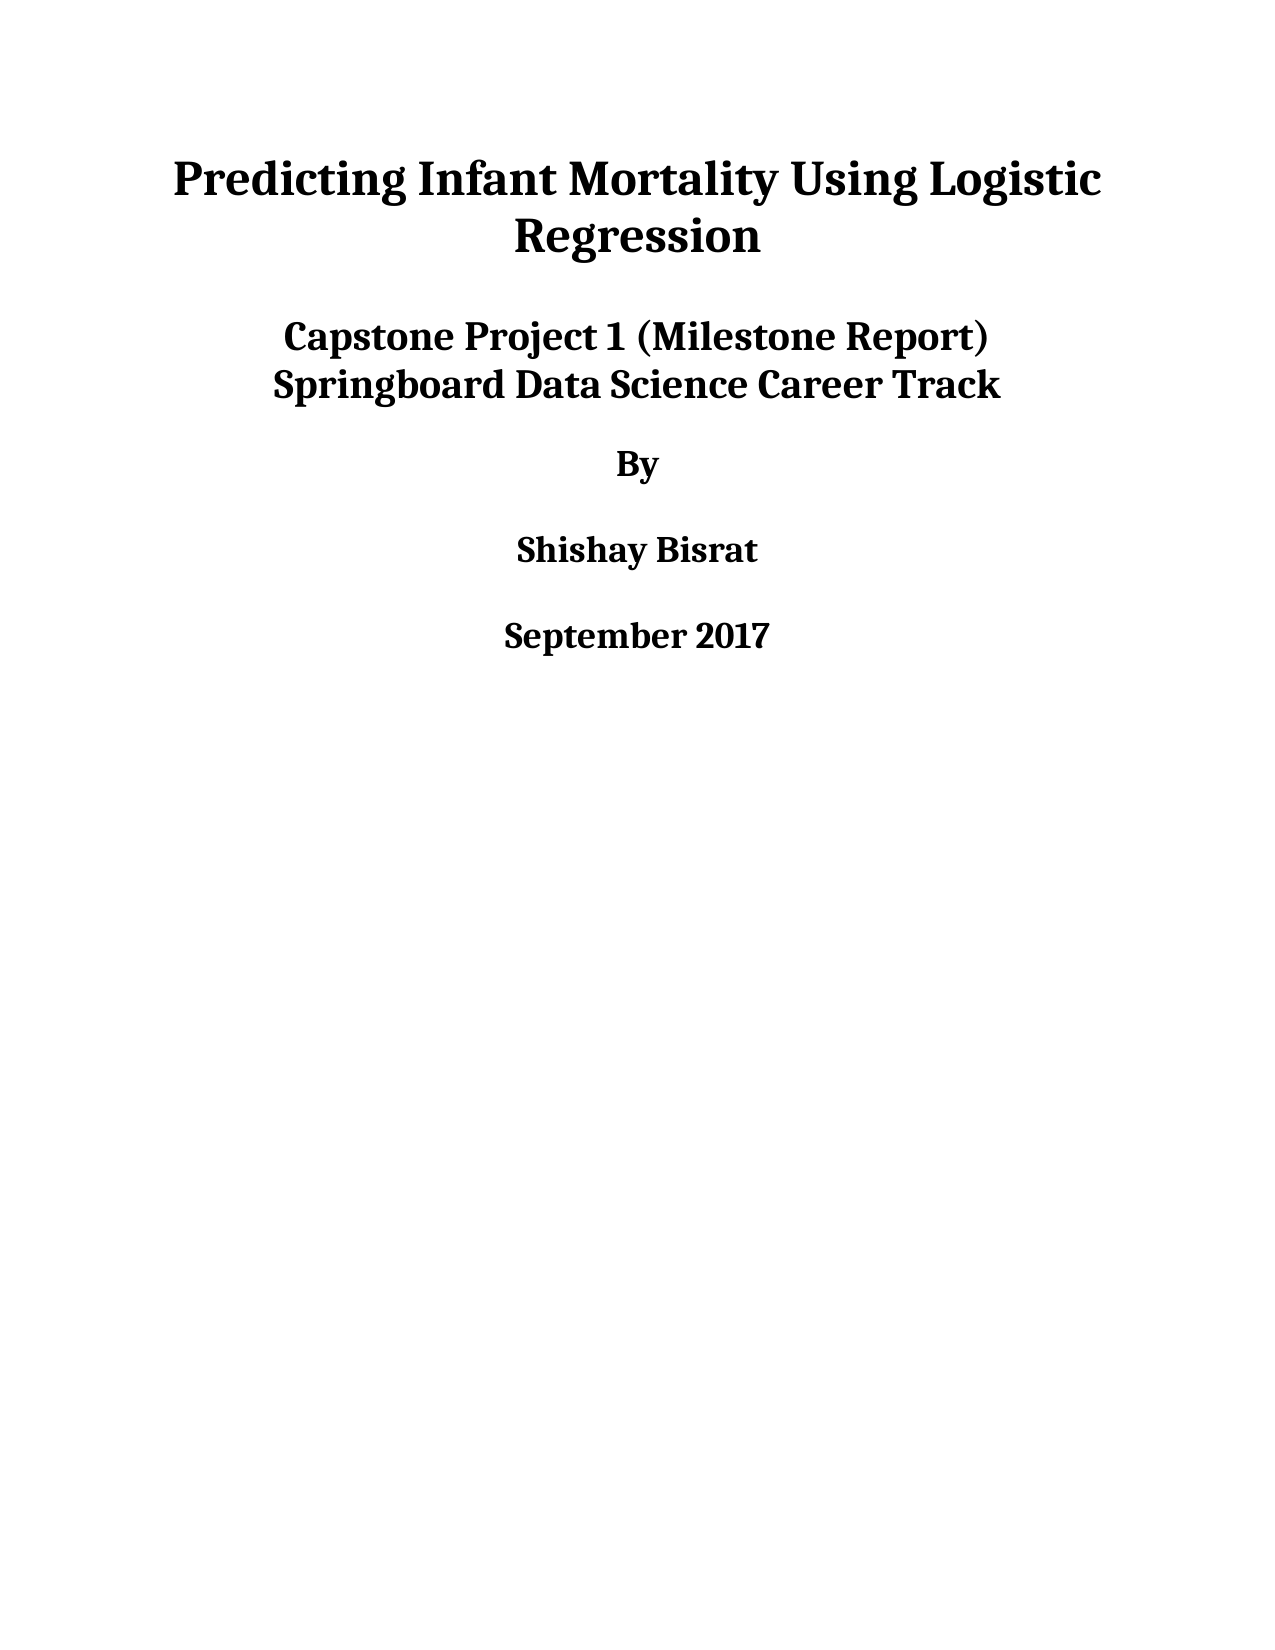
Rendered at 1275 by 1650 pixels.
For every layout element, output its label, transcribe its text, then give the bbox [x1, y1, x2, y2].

text September 2017 [150, 615, 1125, 658]
text Springboard Data Science Career Track [150, 361, 1125, 409]
text Predicting Infant Mortality Using Logistic Regression [150, 150, 1125, 265]
text Capstone Project 1 (Milestone Report) [150, 313, 1125, 361]
text By [150, 442, 1125, 485]
text Shishay Bisrat [150, 528, 1125, 572]
